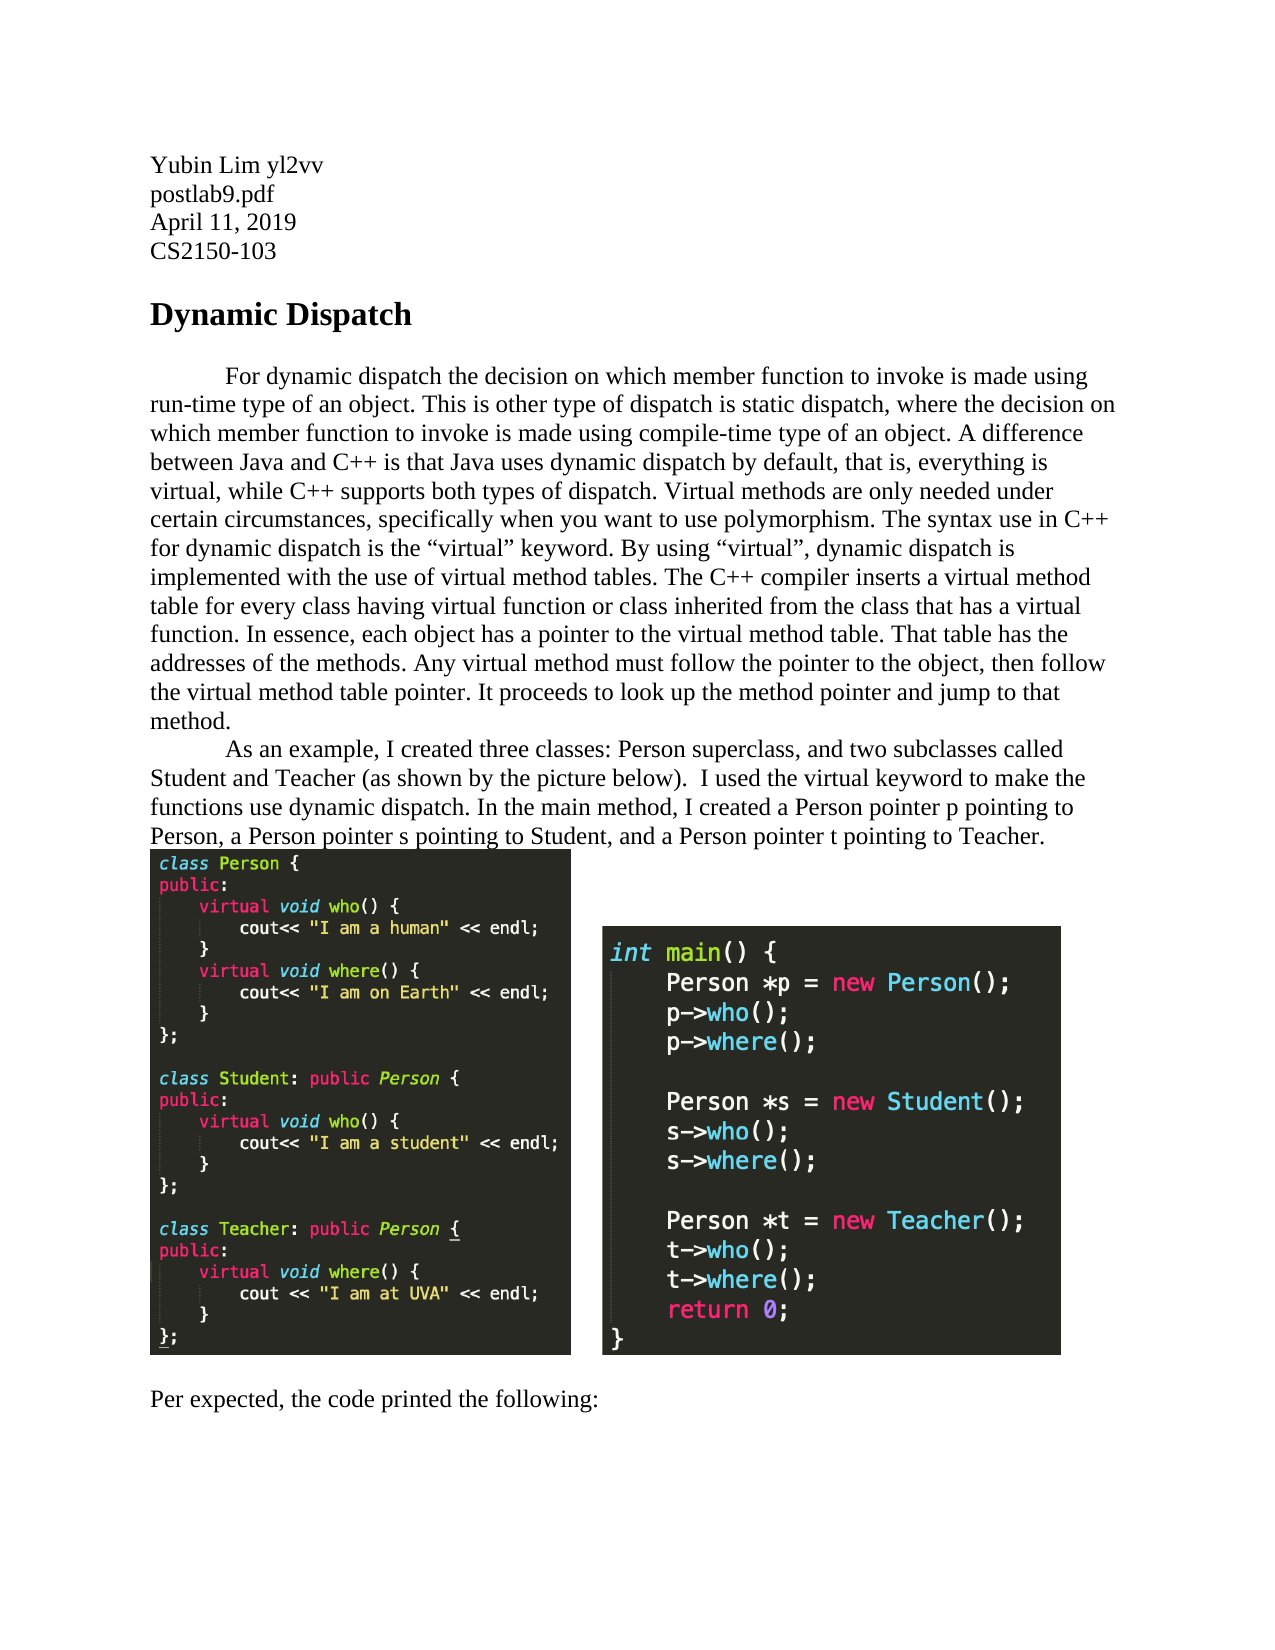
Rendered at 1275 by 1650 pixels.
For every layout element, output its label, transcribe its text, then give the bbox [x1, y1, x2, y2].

text Dynamic Dispatch [150, 294, 1125, 332]
text Yubin Lim yl2vv [150, 150, 1125, 179]
text For dynamic dispatch the decision on which member function to invoke is made using run-time type of an object. This is other type of dispatch is static dispatch, where the decision on which member function to invoke is made using compile-time type of an object. A difference between Java and C++ is that Java uses dynamic dispatch by default, that is, everything is virtual, while C++ supports both types of dispatch. Virtual methods are only needed under certain circumstances, specifically when you want to use polymorphism. The syntax use in C++ for dynamic dispatch is the “virtual” keyword. By using “virtual”, dynamic dispatch is implemented with the use of virtual method tables. The C++ compiler inserts a virtual method table for every class having virtual function or class inherited from the class that has a virtual function. In essence, each object has a pointer to the virtual method table. That table has the addresses of the methods. Any virtual method must follow the pointer to the object, then follow the virtual method table pointer. It proceeds to look up the method pointer and jump to that method. [150, 361, 1125, 734]
picture [602, 926, 1061, 1355]
text postlab9.pdf [150, 179, 1125, 207]
picture [150, 849, 571, 1355]
text CS2150-103 [150, 236, 1125, 265]
text April 11, 2019 [150, 207, 1125, 236]
text Per expected, the code printed the following: [150, 1384, 1125, 1412]
text As an example, I created three classes: Person superclass, and two subclasses called Student and Teacher (as shown by the picture below). I used the virtual keyword to make the functions use dynamic dispatch. In the main method, I created a Person pointer p pointing to Person, a Person pointer s pointing to Student, and a Person pointer t pointing to Teacher. [150, 734, 1125, 849]
